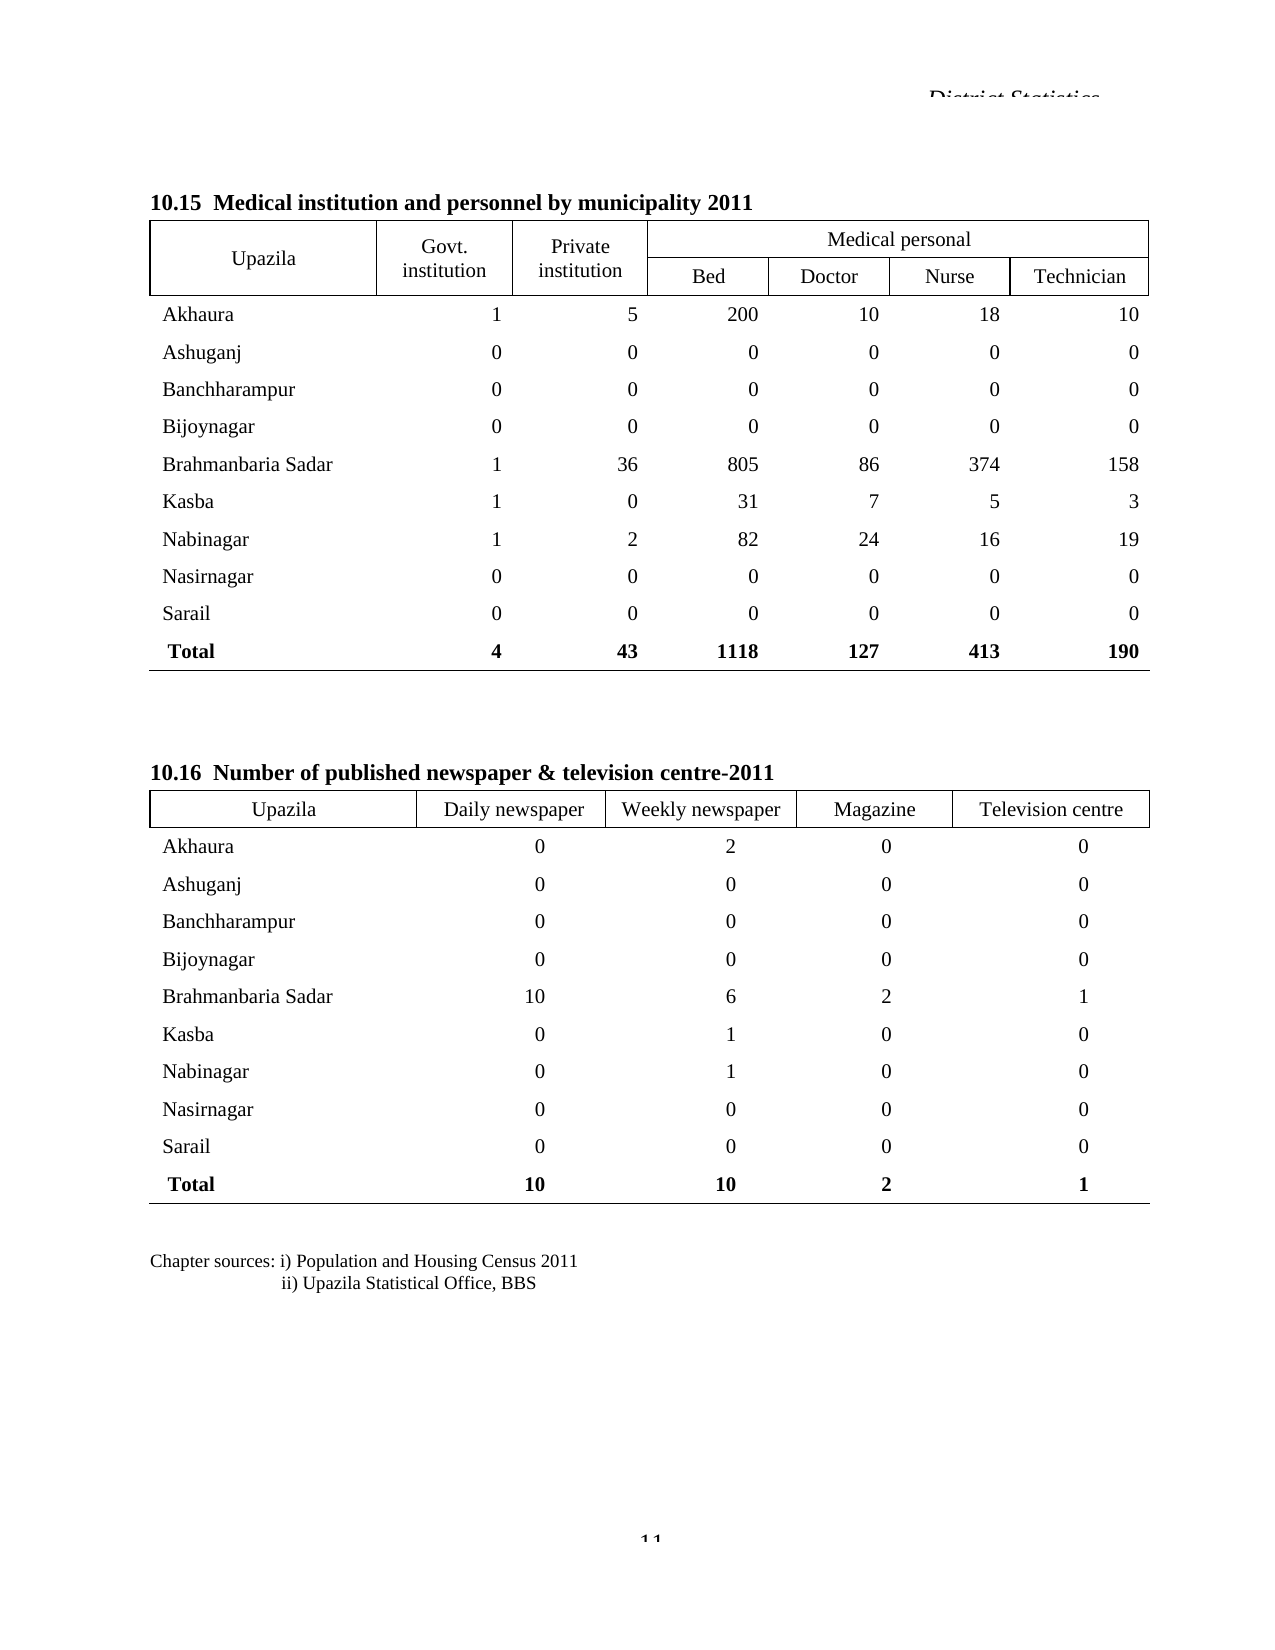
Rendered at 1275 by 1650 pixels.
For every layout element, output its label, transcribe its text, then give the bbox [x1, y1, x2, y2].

text Chapter sources: i) Population and Housing Census 2011 [150, 1250, 1171, 1272]
list Medical institution and personnel by municipality 2011 [150, 189, 1171, 215]
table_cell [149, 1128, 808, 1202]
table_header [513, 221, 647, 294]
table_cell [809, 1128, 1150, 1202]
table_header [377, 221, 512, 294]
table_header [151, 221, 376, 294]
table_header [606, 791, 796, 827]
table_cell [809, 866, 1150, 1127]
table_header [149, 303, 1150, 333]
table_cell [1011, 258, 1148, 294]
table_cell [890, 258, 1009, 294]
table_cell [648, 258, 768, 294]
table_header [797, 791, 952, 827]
list Number of published newspaper & television centre-2011 [150, 759, 1171, 785]
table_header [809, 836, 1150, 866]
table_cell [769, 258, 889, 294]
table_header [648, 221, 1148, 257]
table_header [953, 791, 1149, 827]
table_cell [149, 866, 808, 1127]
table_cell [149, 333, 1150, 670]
text ii) Upazila Statistical Office, BBS [281, 1272, 1171, 1293]
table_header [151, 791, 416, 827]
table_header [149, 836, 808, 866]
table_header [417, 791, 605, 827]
